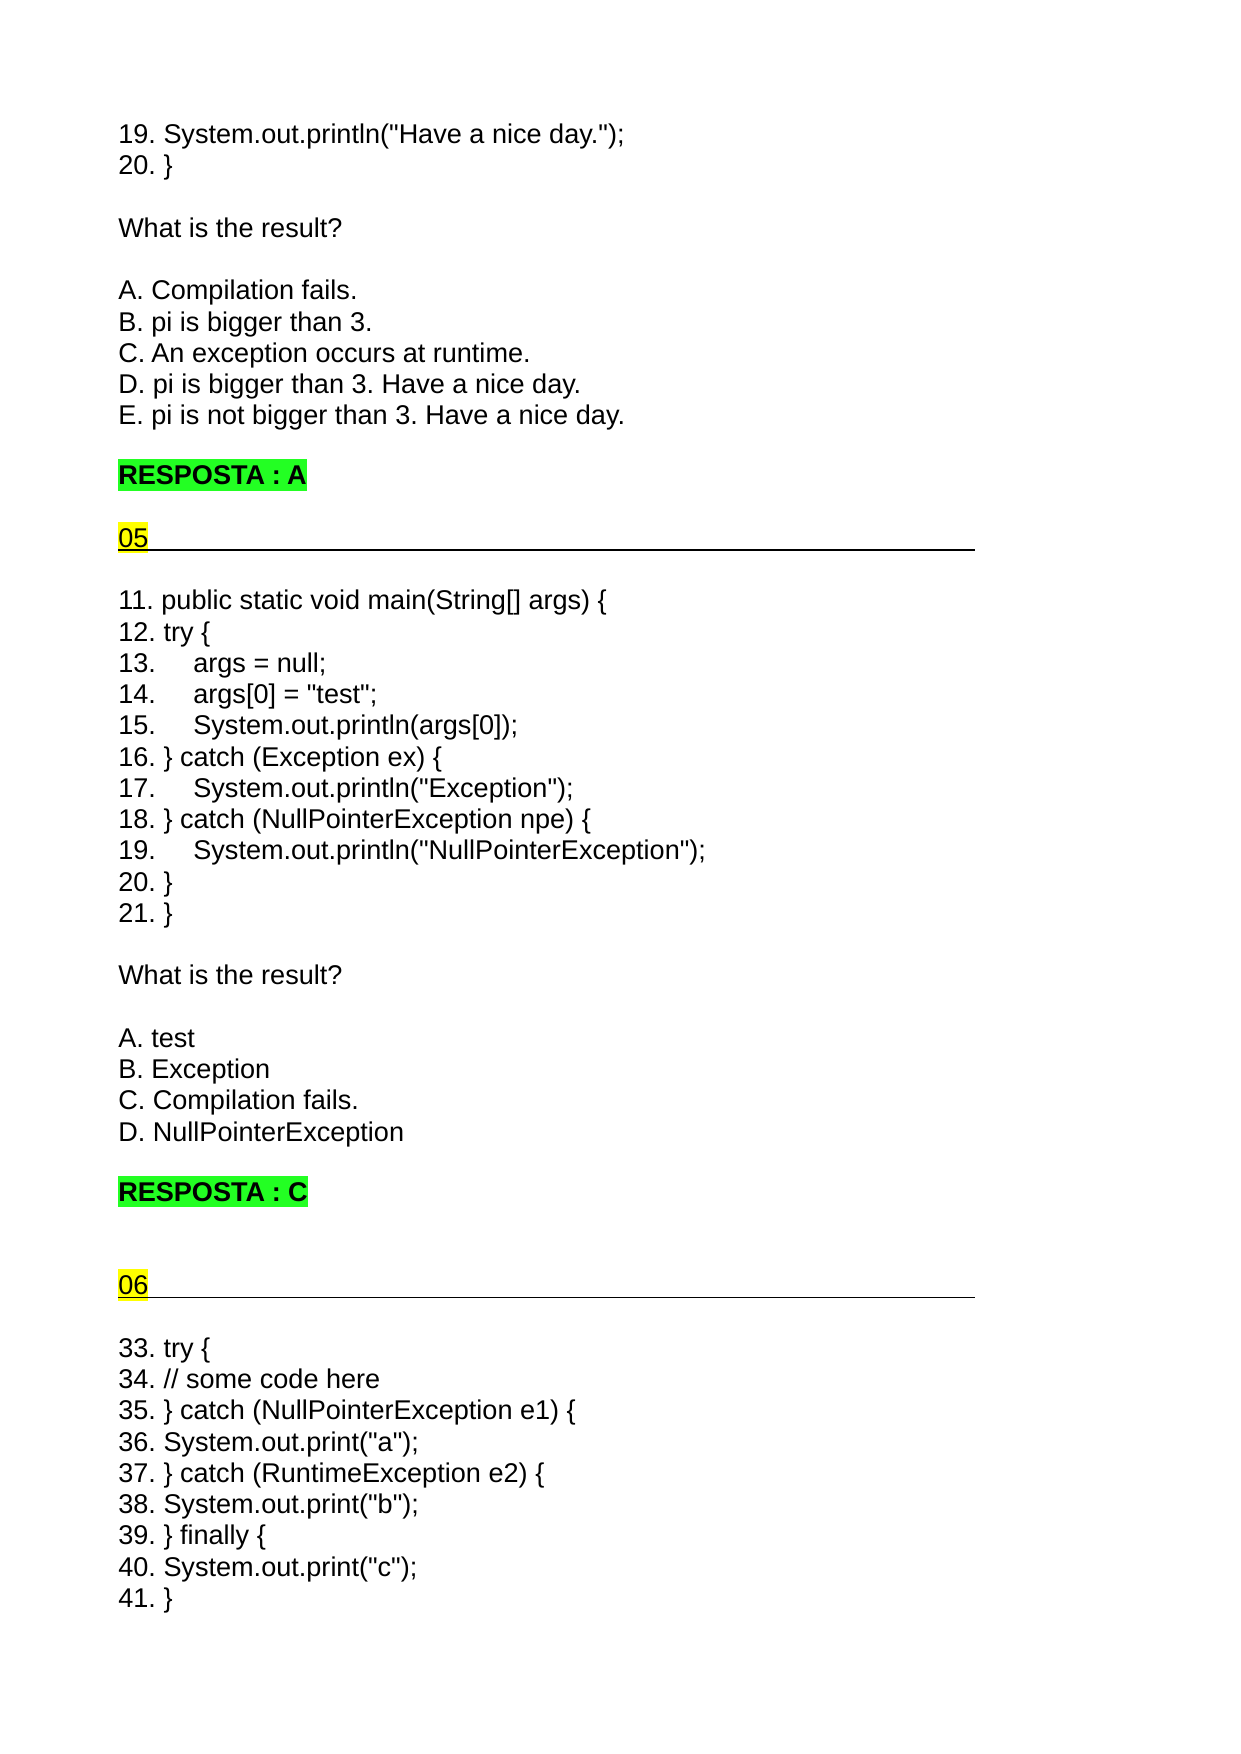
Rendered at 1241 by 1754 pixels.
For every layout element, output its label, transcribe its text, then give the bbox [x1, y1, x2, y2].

text 11. public static void main(String[] args) { 12. try { 13. args = null; 14. args[0] = "test"; 15. System.out.println(args[0]); 16. } catch (Exception ex) { 17. System.out.println("Exception"); 18. } catch (NullPointerException npe) { 19. System.out.println("NullPointerException"); 20. } 21. } [118, 553, 1122, 928]
text A. Compilation fails. B. pi is bigger than 3. C. An exception occurs at runtime. D. pi is bigger than 3. Have a nice day. E. pi is not bigger than 3. Have a nice day. [118, 243, 1122, 459]
text RESPOSTA : C 06 [118, 1176, 1122, 1301]
text RESPOSTA : A 05 [118, 459, 1122, 553]
text 33. try { 34. // some code here 35. } catch (NullPointerException e1) { 36. System.out.print("a"); 37. } catch (RuntimeException e2) { 38. System.out.print("b"); 39. } finally { 40. System.out.print("c"); 41. } [118, 1301, 1122, 1613]
text A. test B. Exception C. Compilation fails. D. NullPointerException [118, 991, 1122, 1147]
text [118, 118, 1122, 181]
text What is the result? [118, 928, 1122, 991]
text What is the result? [118, 181, 1122, 243]
